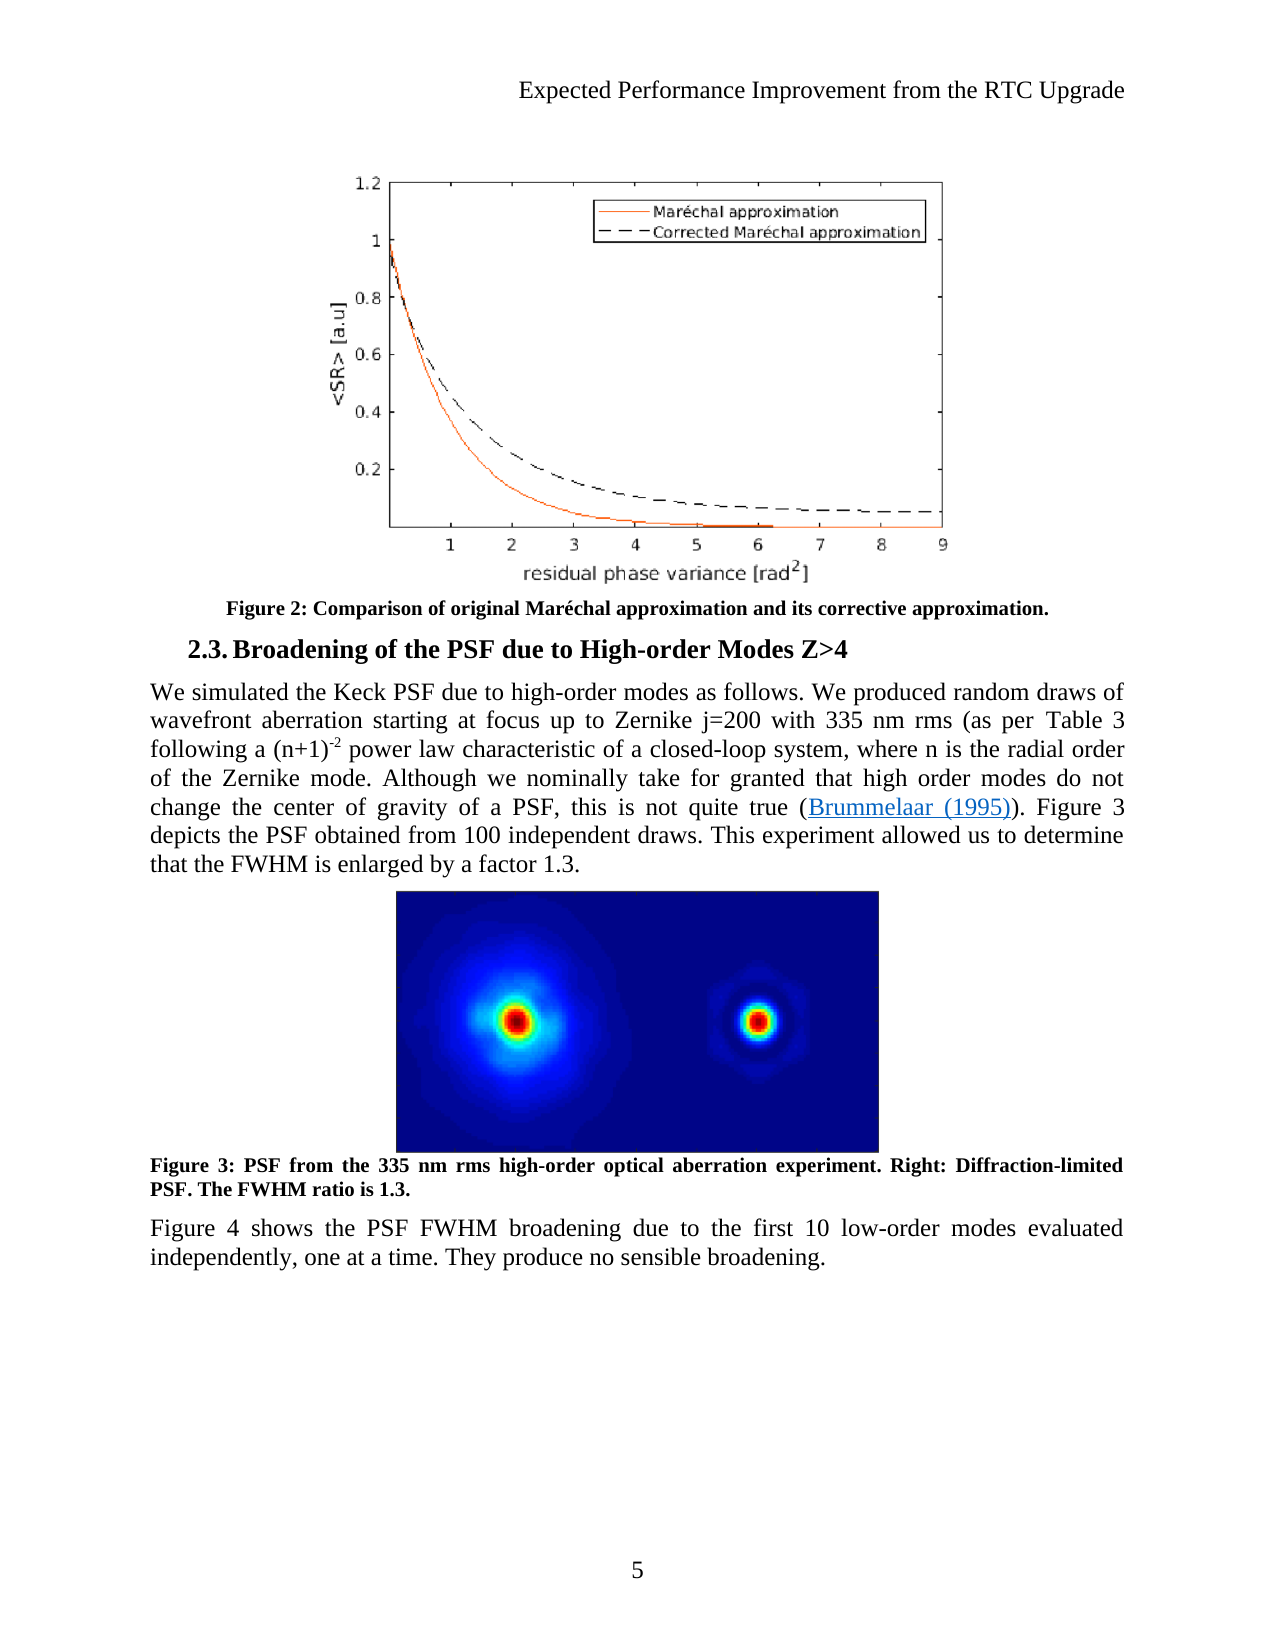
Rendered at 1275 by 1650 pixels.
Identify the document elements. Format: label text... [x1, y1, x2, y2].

text We simulated the Keck PSF due to high-order modes as follows. We produced random draws of wavefront aberration starting at focus up to Zernike j=200 with 335 nm rms (as per Table 3 following a (n+1)-2 power law characteristic of a closed-loop system, where n is the radial order of the Zernike mode. Although we nominally take for granted that high order modes do not change the center of gravity of a PSF, this is not quite true (Brummelaar (1995)). Figure 3 depicts the PSF obtained from 100 independent draws. This experiment allowed us to determine that the FWHM is enlarged by a factor 1.3. [150, 677, 1125, 878]
picture [395, 890, 880, 1153]
picture [314, 150, 961, 597]
subtitle Broadening of the PSF due to High-order Modes Z>4 [187, 633, 1125, 664]
text Figure 4 shows the PSF FWHM broadening due to the first 10 low-order modes evaluated independently, one at a time. They produce no sensible broadening. [150, 1213, 1125, 1271]
